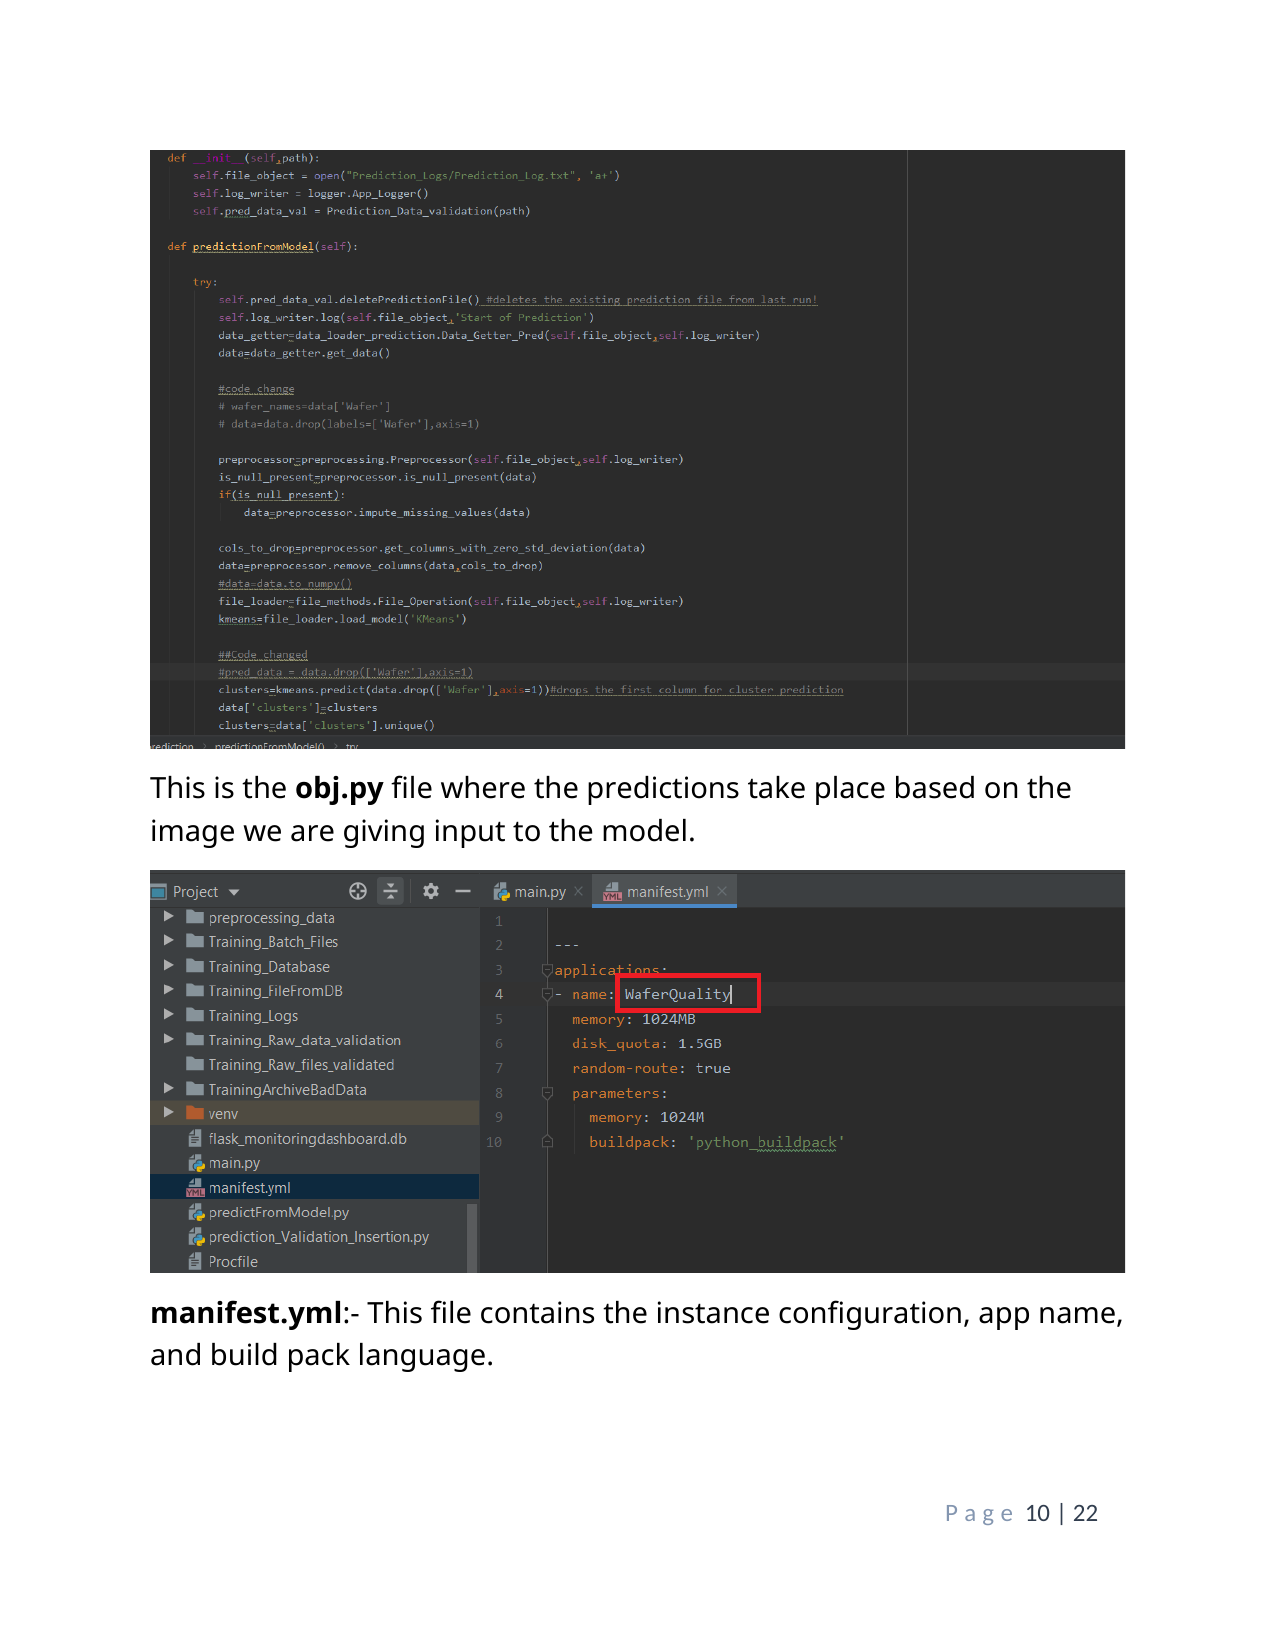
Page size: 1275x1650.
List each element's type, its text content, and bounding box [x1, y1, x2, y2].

picture [150, 150, 1125, 749]
picture [150, 870, 1125, 1273]
text manifest.yml:- This file contains the instance configuration, app name, and build pack language. [150, 1292, 1125, 1374]
text This is the obj.py file where the predictions take place based on the image we are giving input to the model. [150, 768, 1125, 850]
